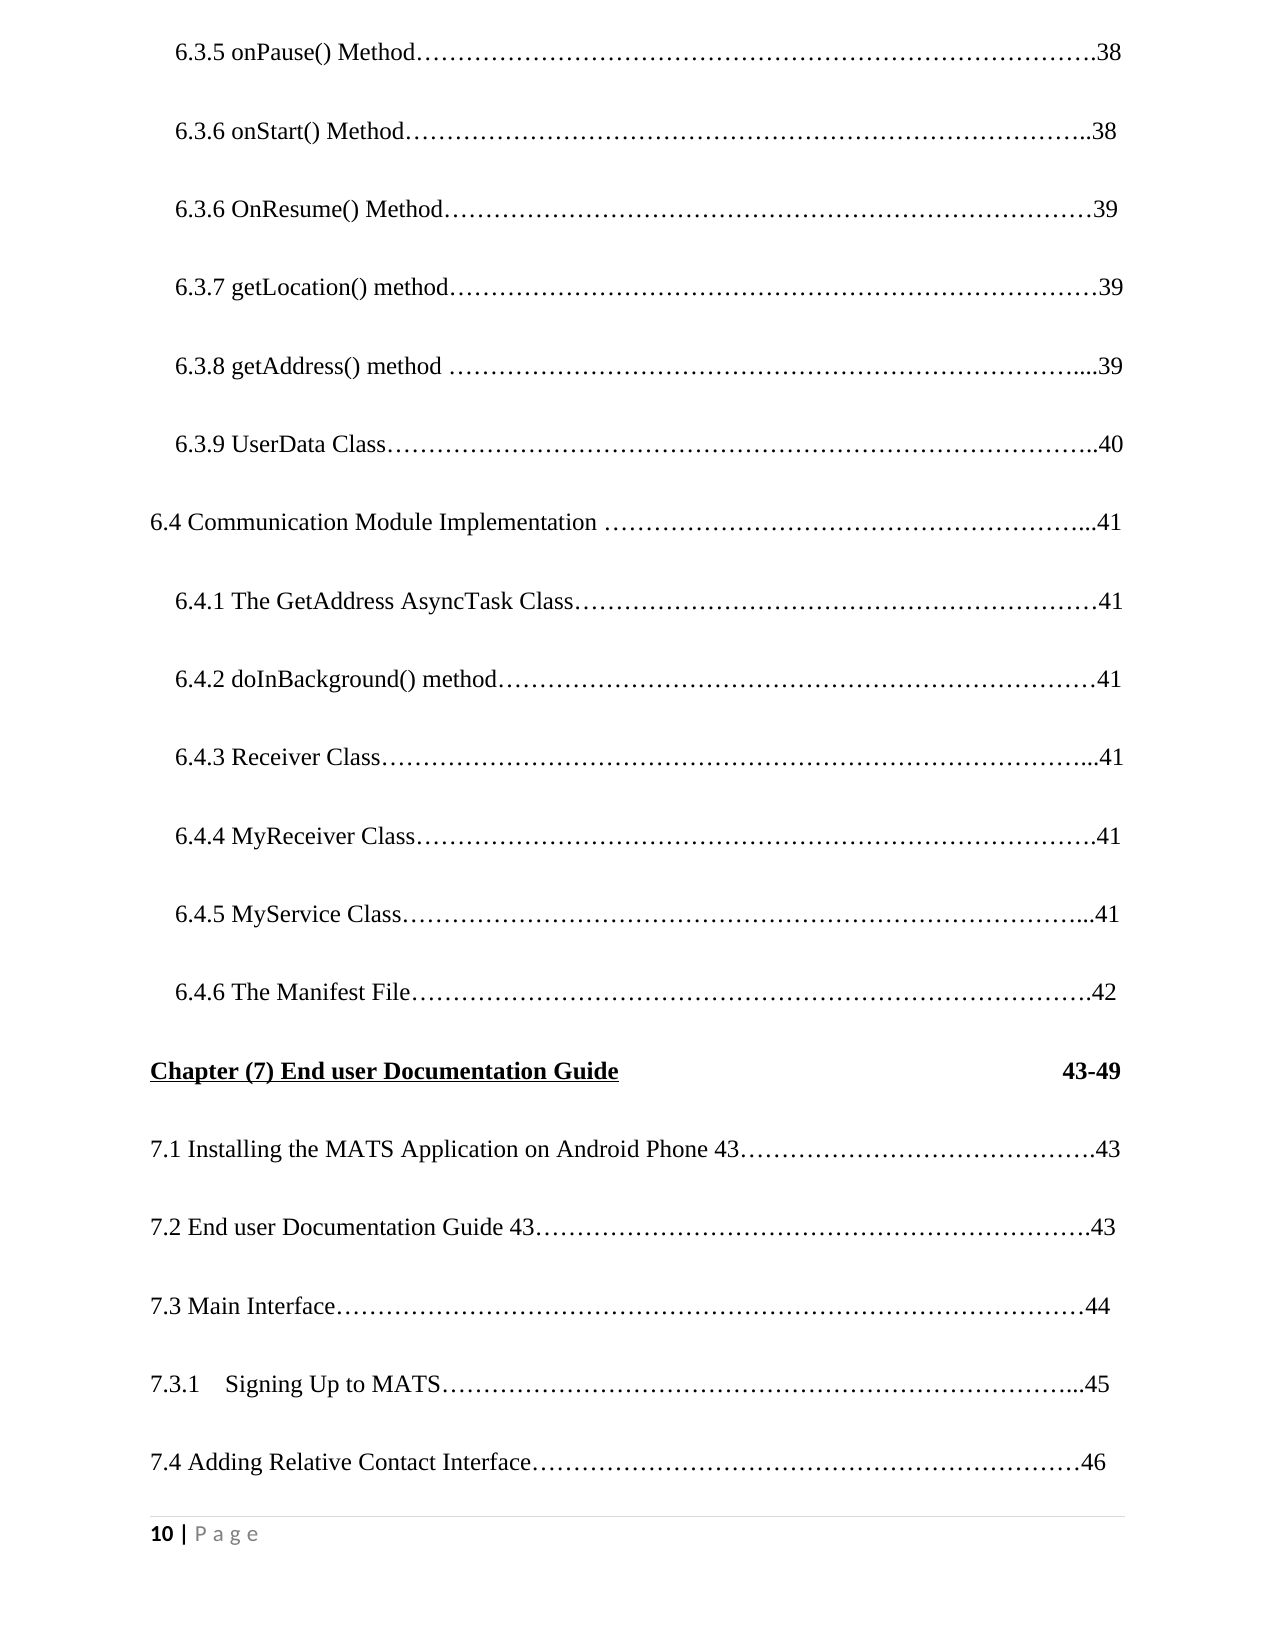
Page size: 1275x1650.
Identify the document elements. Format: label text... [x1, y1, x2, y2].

text 7.1 Installing the MATS Application on Android Phone 43…………………………………….43 [150, 1134, 1125, 1163]
text 6.4.1 The GetAddress AsyncTask Class………………………………………………………41 [150, 586, 1125, 614]
text 6.4.4 MyReceiver Class……………………………………………………………………….41 [150, 821, 1125, 849]
text 7.3 Main Interface………………………………………………………………………………44 [150, 1291, 1125, 1319]
text 6.3.9 UserData Class…………………………………………………………………………..40 [150, 429, 1125, 458]
text 6.4.6 The Manifest File……………………………………………………………………….42 [150, 977, 1125, 1006]
text 6.3.7 getLocation() method……………………………………………………………………39 [150, 272, 1125, 301]
text 6.4.2 doInBackground() method………………………………………………………………41 [150, 664, 1125, 693]
text 6.4 Communication Module Implementation …………………………………………………...41 [150, 507, 1125, 536]
text 6.4.3 Receiver Class…………………………………………………………………………...41 [150, 742, 1125, 771]
text 7.3.1 Signing Up to MATS…………………………………………………………………...45 [150, 1369, 1125, 1398]
text 6.3.6 onStart() Method………………………………………………………………………..38 [150, 116, 1125, 144]
text 7.2 End user Documentation Guide 43………………………………………………………….43 [150, 1212, 1125, 1241]
text 7.4 Adding Relative Contact Interface…………………………………………………………46 [150, 1447, 1125, 1476]
text 6.3.8 getAddress() method …………………………………………………………………....39 [150, 351, 1125, 379]
text 6.4.5 MyService Class………………………………………………………………………...41 [150, 899, 1125, 928]
text 6.3.6 OnResume() Method……………………………………………………………………39 [150, 194, 1125, 223]
text Chapter (7) End user Documentation Guide 43-49 [150, 1056, 1125, 1084]
text 6.3.5 onPause() Method……………………………………………………………………….38 [150, 37, 1125, 66]
